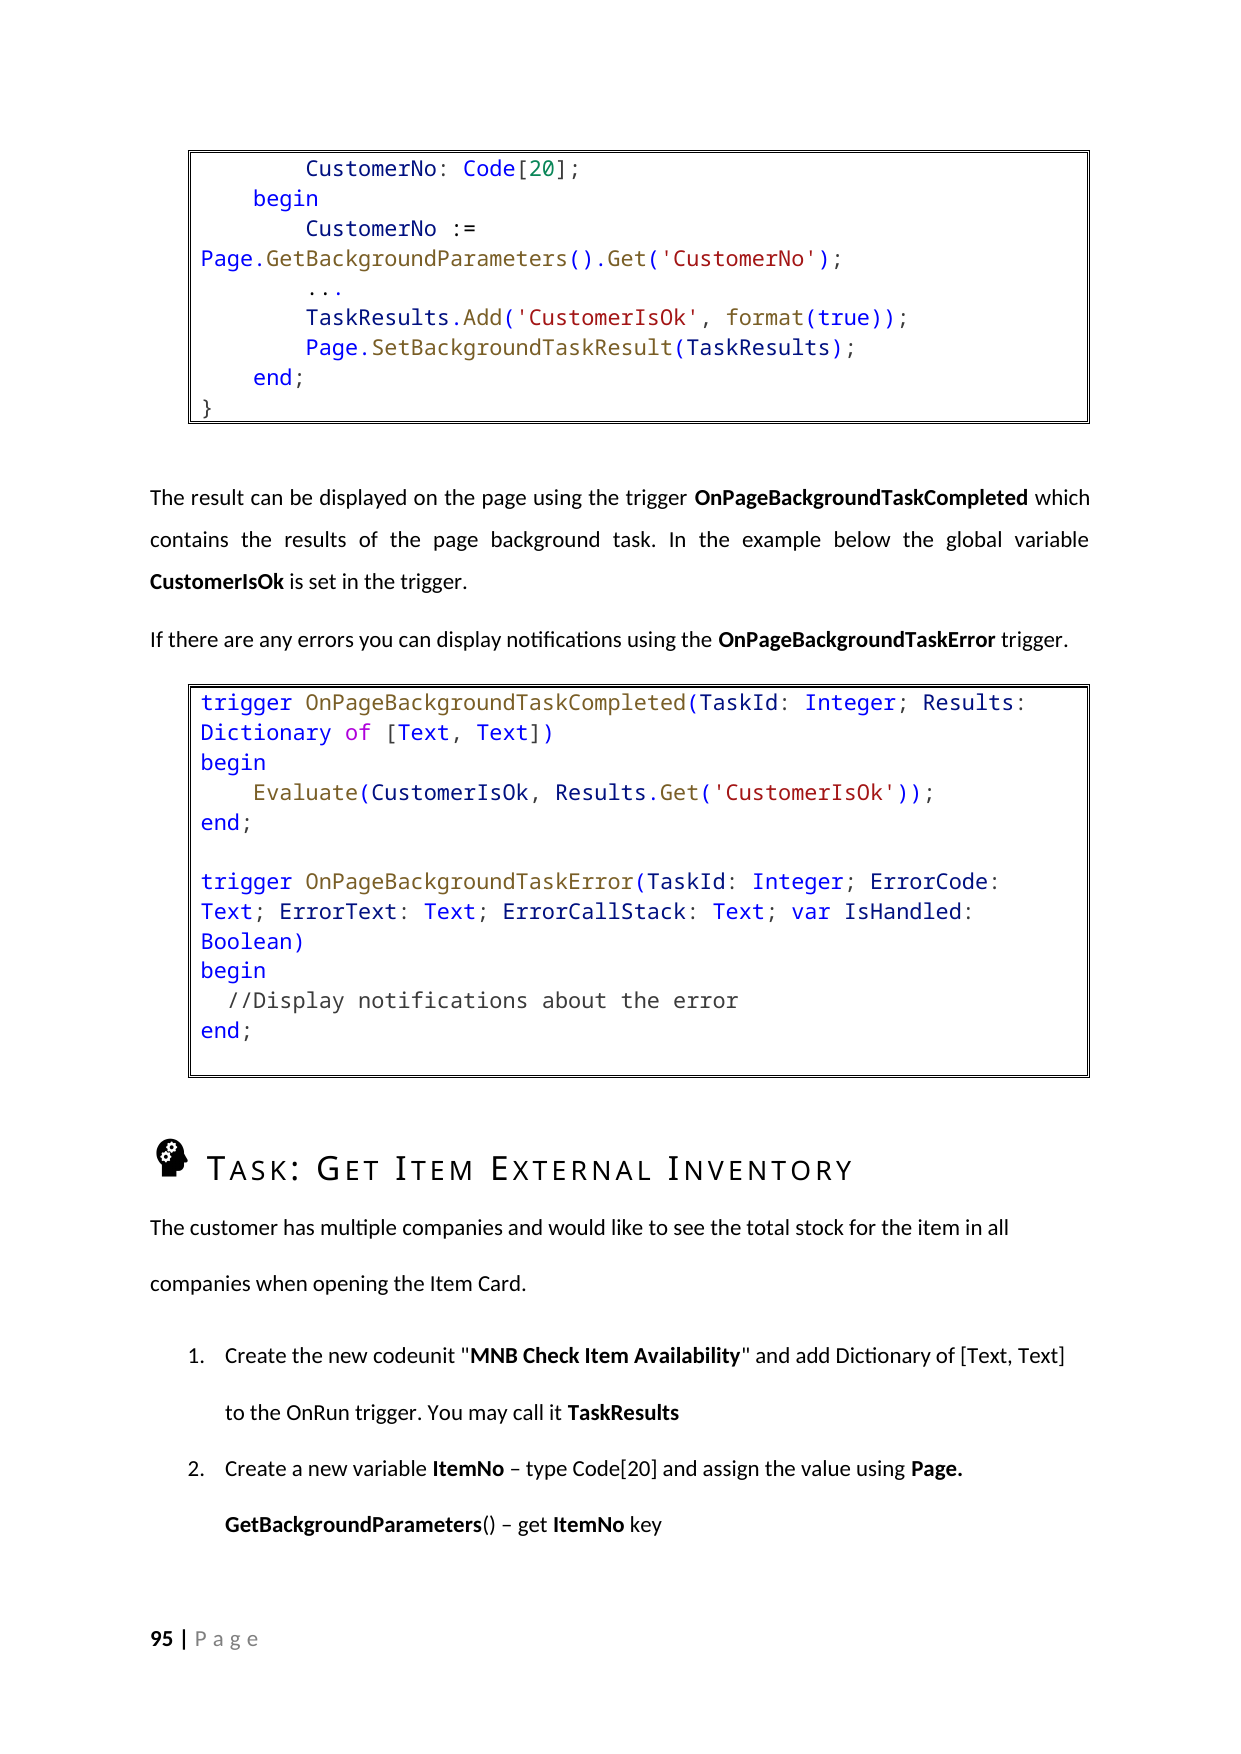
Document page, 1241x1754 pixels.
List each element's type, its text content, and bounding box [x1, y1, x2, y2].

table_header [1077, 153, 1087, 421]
subtitle Task: Get Item External Inventory [150, 1136, 1090, 1190]
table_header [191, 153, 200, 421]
text The result can be displayed on the page using the trigger OnPageBackgroundTaskCompleted which contains the results of the page background task. In the example below the global variable CustomerIsOk is set in the trigger. [150, 483, 1090, 595]
list Create a new variable ItemNo – type Code[20] and assign the value using Page. GetBackgroundParameters() – get ItemNo key [187, 1454, 1090, 1538]
list Create the new codeunit "MNB Check Item Availability" and add Dictionary of [Text, Text] to the OnRun trigger. You may call it TaskResults [187, 1342, 1090, 1426]
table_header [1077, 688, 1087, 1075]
text The customer has multiple companies and would like to see the total stock for the item in all companies when opening the Item Card. [150, 1213, 1090, 1297]
picture [150, 1136, 194, 1181]
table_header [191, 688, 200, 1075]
text If there are any errors you can display notifications using the OnPageBackgroundTaskError trigger. [150, 626, 1090, 654]
